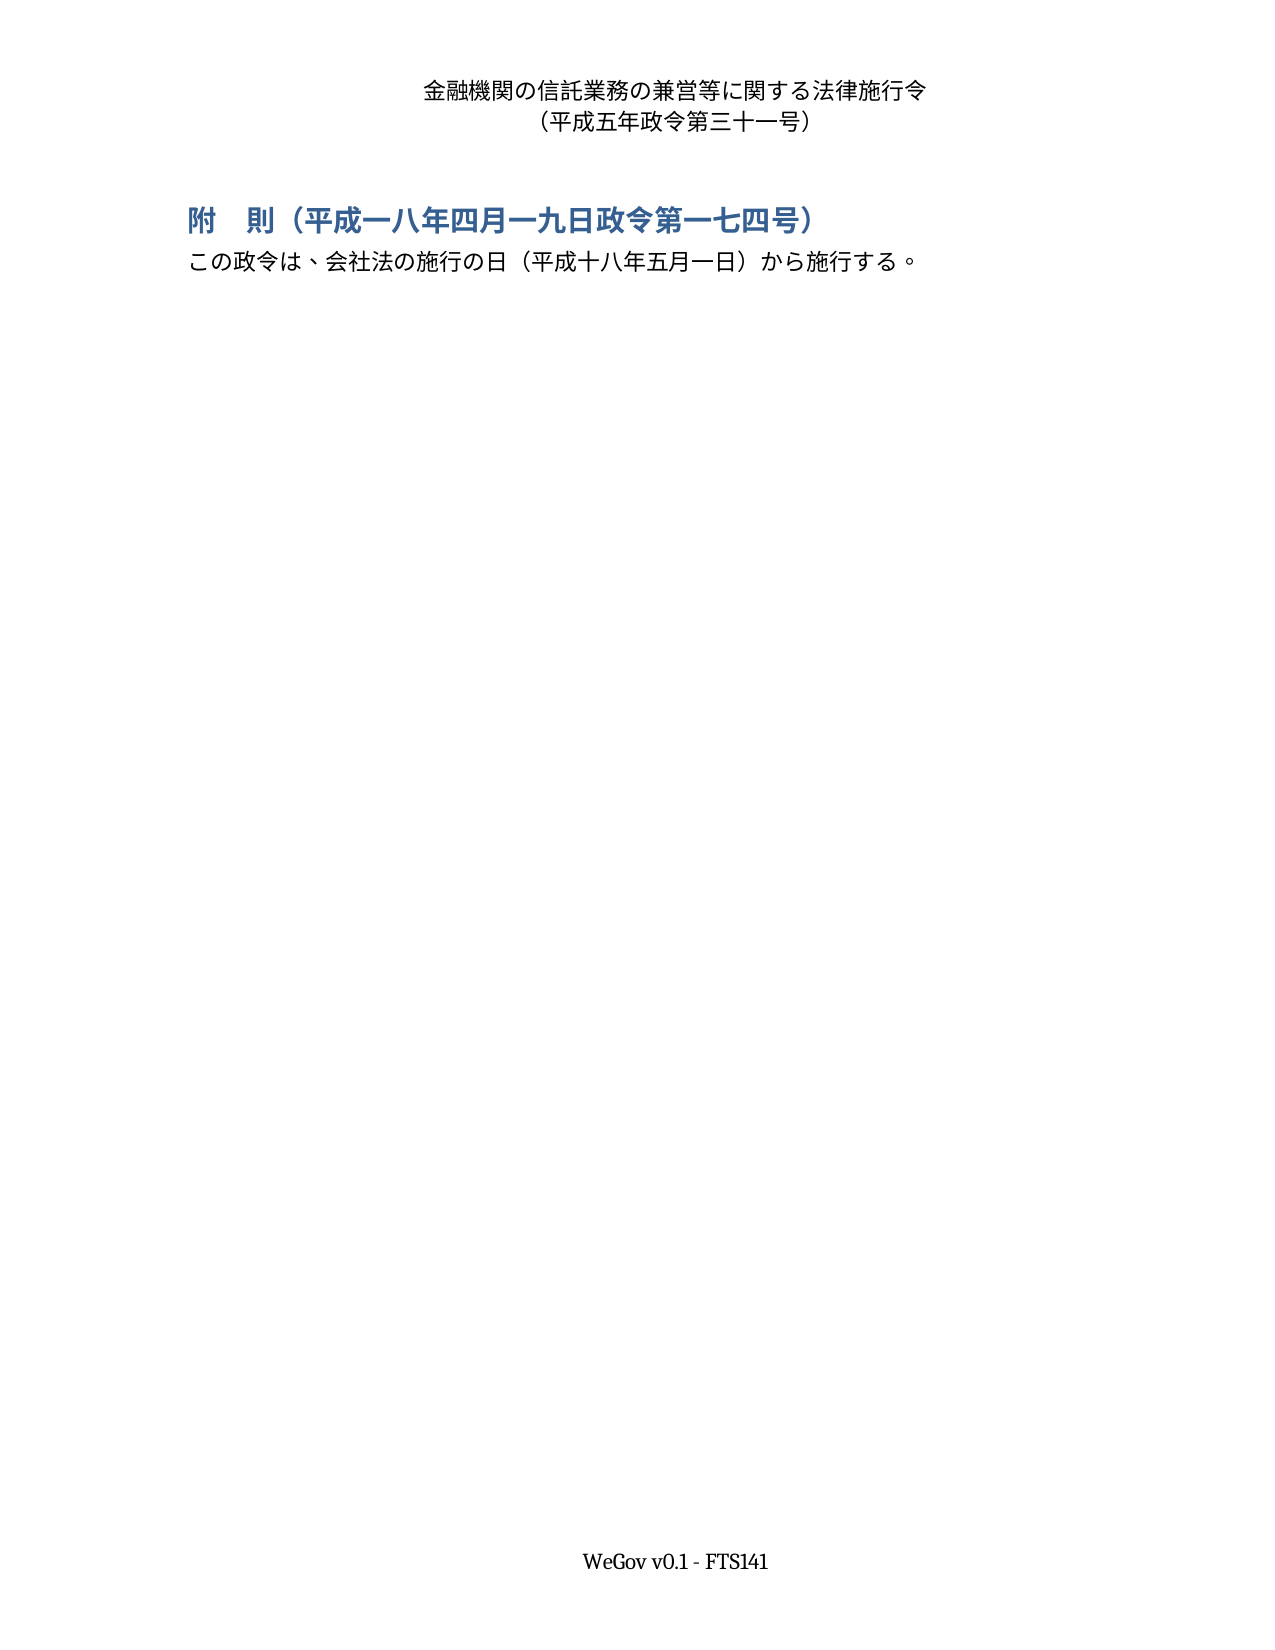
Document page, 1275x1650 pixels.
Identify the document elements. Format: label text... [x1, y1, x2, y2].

subtitle 附 則（平成一八年四月一九日政令第一七四号） [187, 200, 1087, 240]
text この政令は、会社法の施行の日（平成十八年五月一日）から施行する。 [187, 246, 1087, 277]
